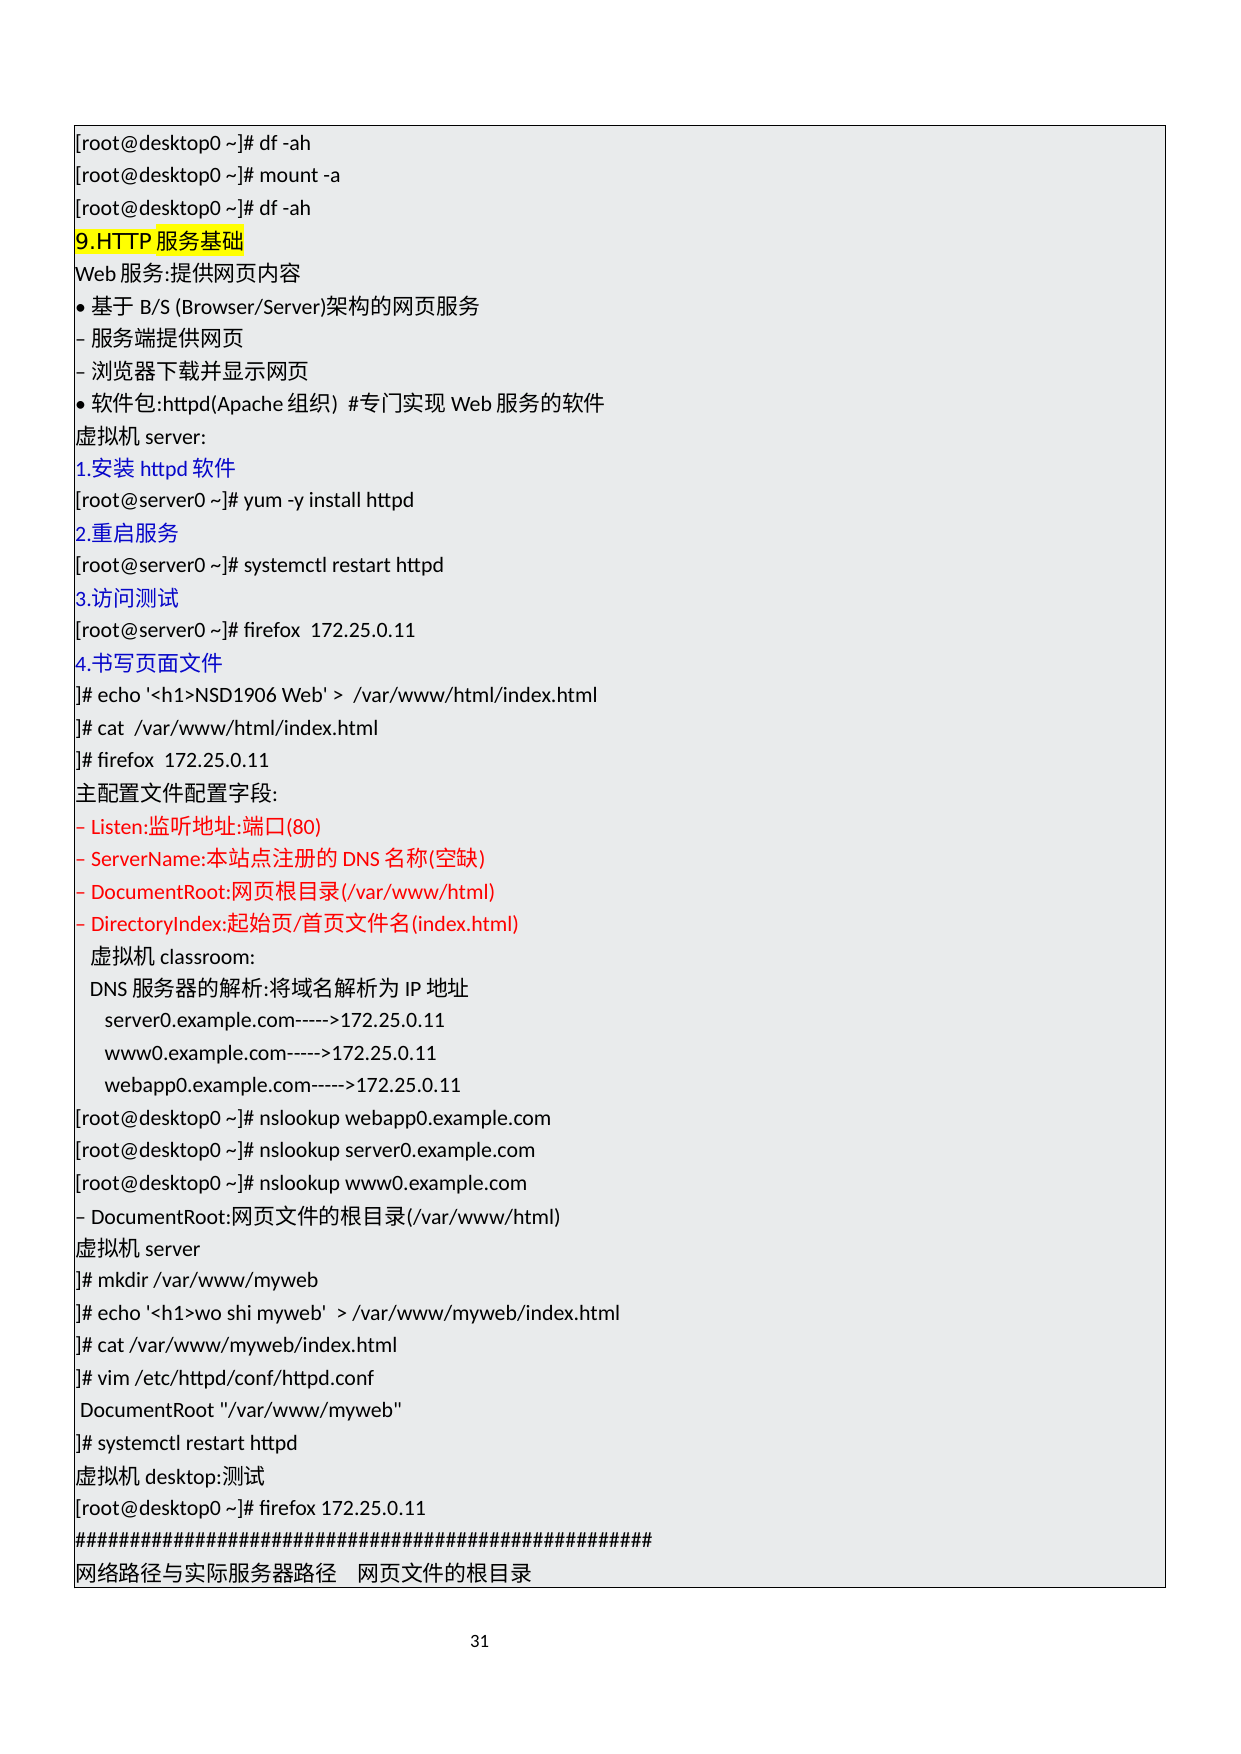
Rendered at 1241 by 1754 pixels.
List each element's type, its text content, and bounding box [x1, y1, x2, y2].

text [root@desktop0 ~]# mount -a [75, 158, 1165, 191]
text server0.example.com----->172.25.0.11 [75, 1003, 1165, 1036]
text – 服务端提供网页 [75, 321, 1165, 353]
text [root@desktop0 ~]# nslookup www0.example.com [75, 1166, 1165, 1198]
text ]# firefox 172.25.0.11 [75, 743, 1165, 776]
text [root@desktop0 ~]# df -ah [75, 191, 1165, 223]
text 4.书写页面文件 [75, 646, 1165, 678]
text [root@desktop0 ~]# nslookup server0.example.com [75, 1133, 1165, 1166]
text 虚拟机desktop:测试 [75, 1458, 1165, 1491]
text ]# cat /var/www/myweb/index.html [75, 1328, 1165, 1361]
text 主配置文件配置字段: [75, 776, 1165, 808]
text • 软件包:httpd(Apache组织) #专门实现Web服务的软件 [75, 386, 1165, 418]
text ]# systemctl restart httpd [75, 1426, 1165, 1458]
text 2.重启服务 [75, 516, 1165, 548]
text • 基于 B/S (Browser/Server)架构的网页服务 [75, 288, 1165, 321]
text [root@desktop0 ~]# nslookup webapp0.example.com [75, 1101, 1165, 1133]
text – DocumentRoot:网页文件的根目录(/var/www/html) [75, 1198, 1165, 1231]
text DNS服务器的解析:将域名解析为IP地址 [75, 971, 1165, 1003]
text 9.HTTP服务基础 [75, 223, 1165, 256]
text [root@server0 ~]# firefox 172.25.0.11 [75, 613, 1165, 646]
text 虚拟机classroom: [75, 938, 1165, 971]
text ]# cat /var/www/html/index.html [75, 711, 1165, 743]
text [root@desktop0 ~]# df -ah [75, 126, 1165, 158]
text – ServerName:本站点注册的DNS名称(空缺) [75, 841, 1165, 873]
text ]# vim /etc/httpd/conf/httpd.conf [75, 1361, 1165, 1393]
text 虚拟机server: [75, 418, 1165, 451]
text 网络路径与实际服务器路径 网页文件的根目录 [75, 1556, 1165, 1587]
text www0.example.com----->172.25.0.11 [75, 1036, 1165, 1068]
text 虚拟机server [75, 1231, 1165, 1263]
text – DirectoryIndex:起始页/首页文件名(index.html) [75, 906, 1165, 938]
text webapp0.example.com----->172.25.0.11 [75, 1068, 1165, 1101]
text ##################################################### [75, 1523, 1165, 1556]
text DocumentRoot "/var/www/myweb" [75, 1393, 1165, 1426]
text [root@server0 ~]# systemctl restart httpd [75, 548, 1165, 581]
text [root@server0 ~]# yum -y install httpd [75, 483, 1165, 516]
text – DocumentRoot:网页根目录(/var/www/html) [75, 873, 1165, 906]
text – Listen:监听地址:端口(80) [75, 808, 1165, 841]
text 1.安装httpd软件 [75, 451, 1165, 483]
text 3.访问测试 [75, 581, 1165, 613]
text ]# echo '<h1>wo shi myweb' > /var/www/myweb/index.html [75, 1296, 1165, 1328]
text ]# echo '<h1>NSD1906 Web' > /var/www/html/index.html [75, 678, 1165, 711]
text Web服务:提供网页内容 [75, 256, 1165, 288]
text ]# mkdir /var/www/myweb [75, 1263, 1165, 1296]
text [root@desktop0 ~]# firefox 172.25.0.11 [75, 1491, 1165, 1523]
text – 浏览器下载并显示网页 [75, 353, 1165, 386]
